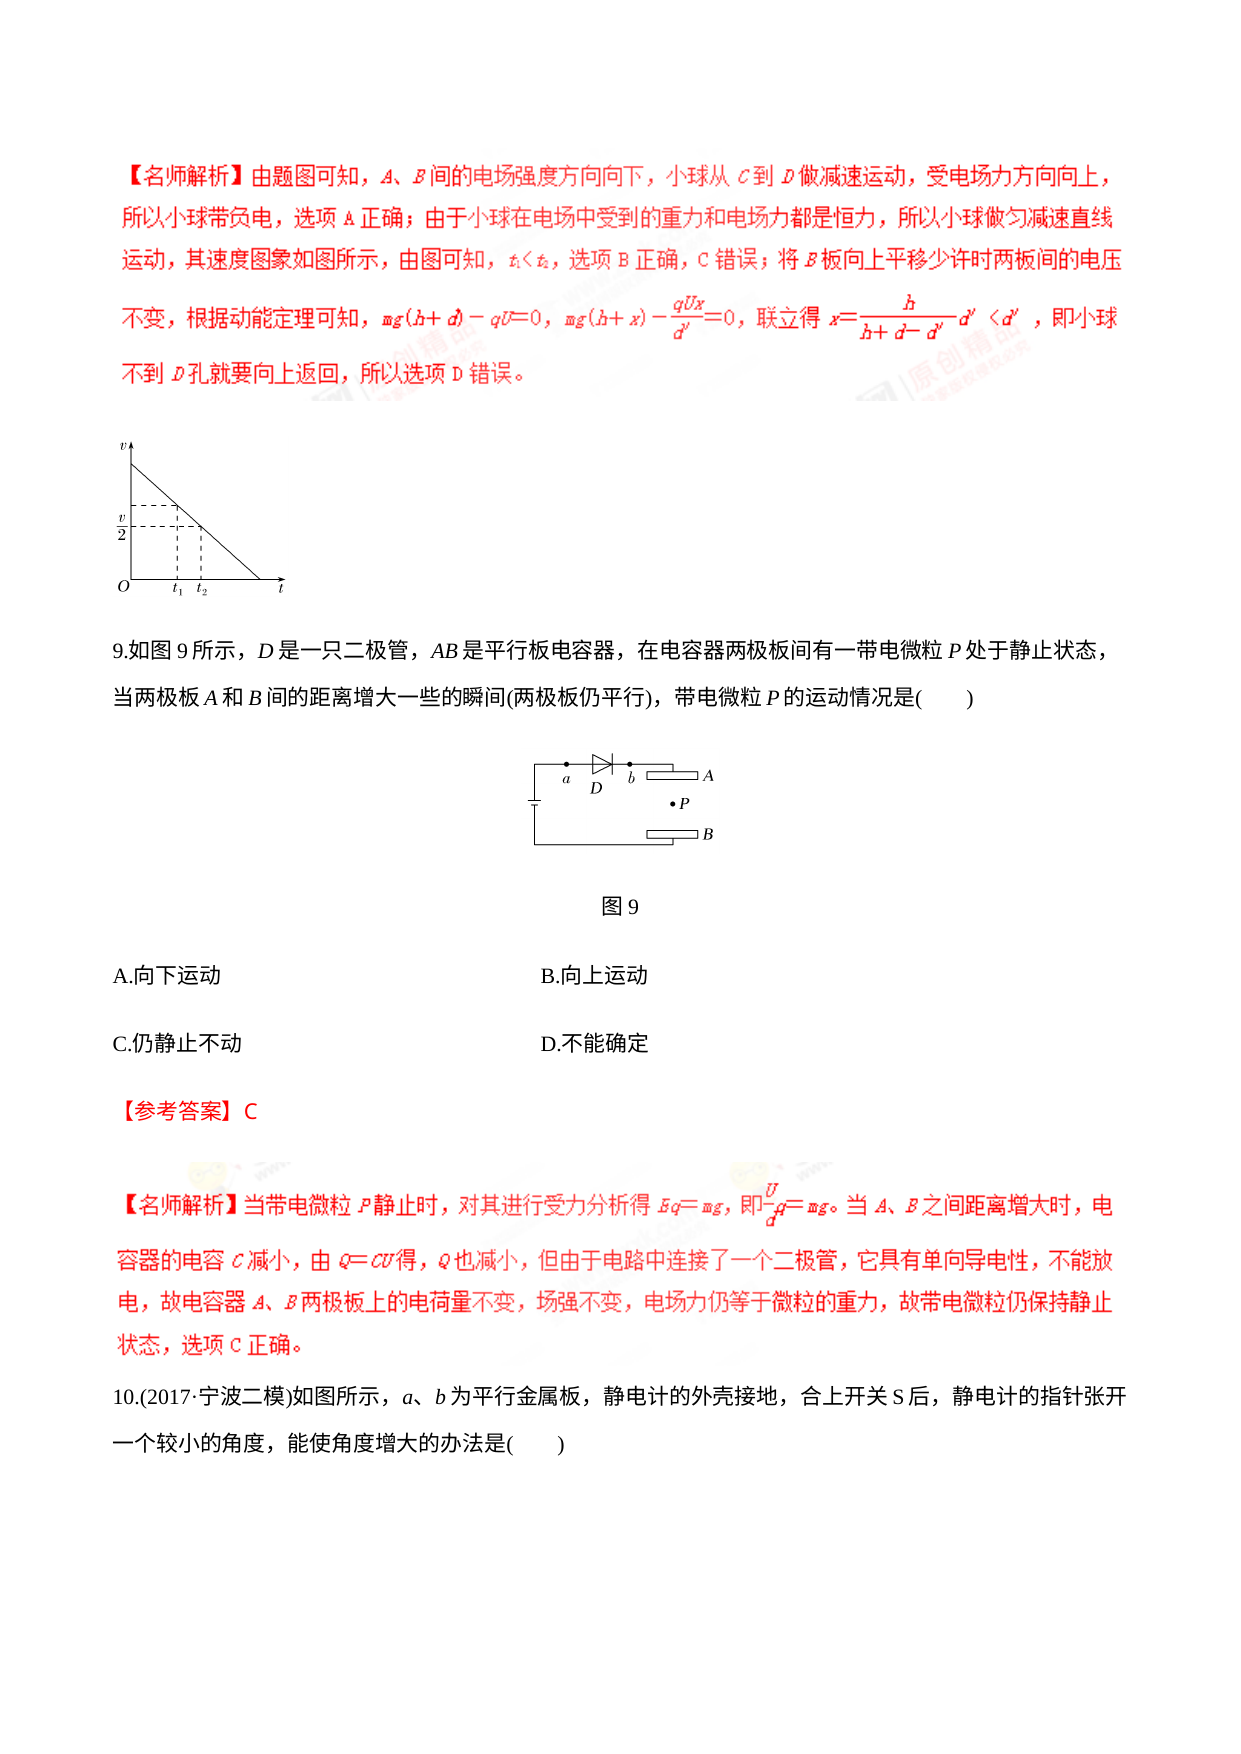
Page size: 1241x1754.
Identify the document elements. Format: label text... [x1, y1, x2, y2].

text 10.(2017·宁波二模)如图所示，a、b为平行金属板，静电计的外壳接地，合上开关S后，静电计的指针张开一个较小的角度，能使角度增大的办法是( ) [112, 1379, 1128, 1458]
text 【参考答案】C [112, 1094, 1128, 1126]
text 图9 [112, 889, 1128, 921]
text 9.如图9所示，D是一只二极管，AB是平行板电容器，在电容器两极板间有一带电微粒P处于静止状态，当两极板A和B间的距离增大一些的瞬间(两极板仍平行)，带电微粒P的运动情况是( ) [112, 633, 1128, 712]
picture [112, 436, 289, 597]
text A.向下运动 B.向上运动 [112, 958, 1128, 989]
picture [520, 748, 720, 854]
text C.仍静止不动 D.不能确定 [112, 1026, 1128, 1058]
picture [112, 1162, 1129, 1366]
picture [112, 148, 1129, 401]
